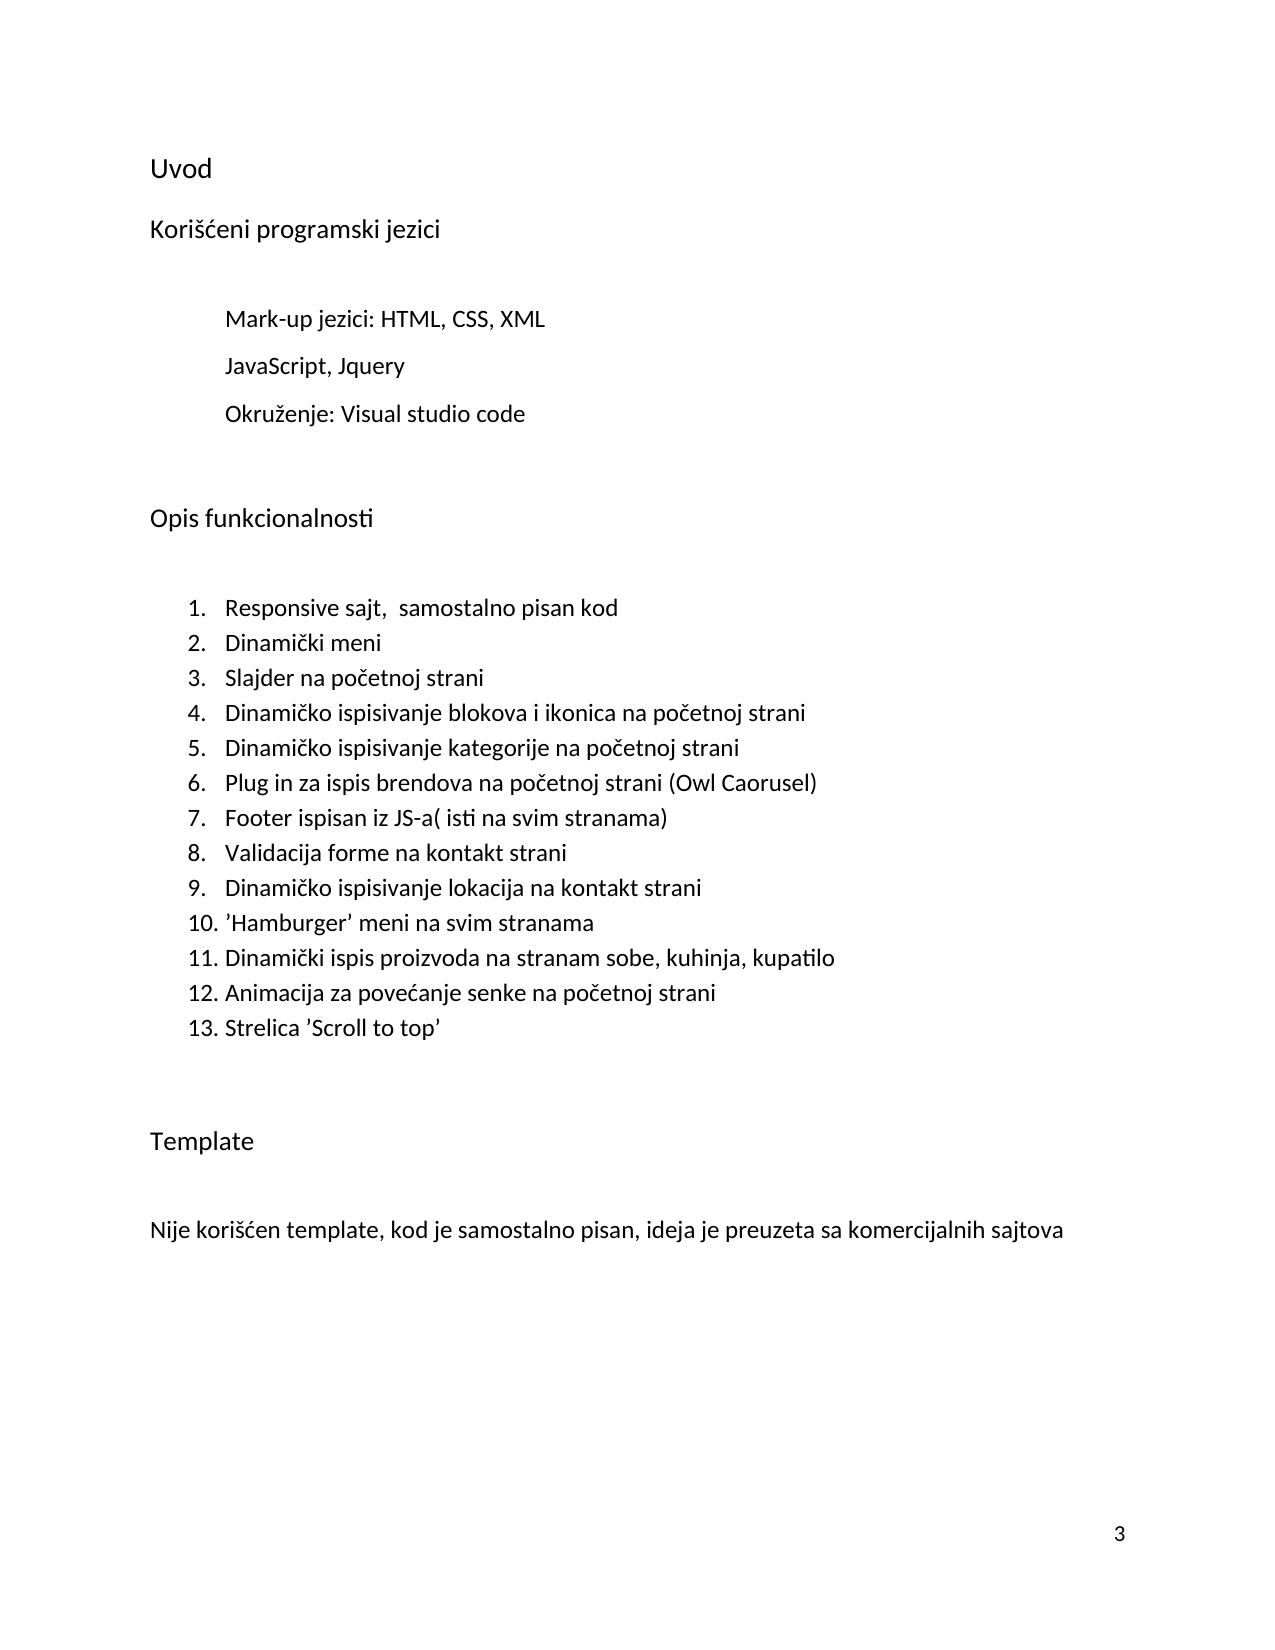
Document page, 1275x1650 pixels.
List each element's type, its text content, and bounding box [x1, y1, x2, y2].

text JavaScript, Jquery [150, 350, 1125, 381]
text Okruženje: Visual studio code [150, 398, 1125, 428]
subtitle Opis funkcionalnosti [150, 501, 1125, 534]
subtitle Template [150, 1124, 1125, 1157]
subtitle Korišćeni programski jezici [150, 212, 1125, 245]
list Animacija za povećanje senke na početnoj strani [187, 977, 1125, 1007]
text Mark-up jezici: HTML, CSS, XML [150, 303, 1125, 333]
text Nije korišćen template, kod je samostalno pisan, ideja je preuzeta sa komercijalnih sajtova [150, 1214, 1125, 1245]
list Dinamički ispis proizvoda na stranam sobe, kuhinja, kupatilo [187, 942, 1125, 972]
list Slajder na početnoj strani [187, 662, 1125, 692]
list Responsive sajt, samostalno pisan kod [187, 592, 1125, 622]
list Plug in za ispis brendova na početnoj strani (Owl Caorusel) [187, 767, 1125, 797]
list Validacija forme na kontakt strani [187, 837, 1125, 867]
list Dinamički meni [187, 627, 1125, 657]
list ’Hamburger’ meni na svim stranama [187, 907, 1125, 937]
list Footer ispisan iz JS-a( isti na svim stranama) [187, 802, 1125, 832]
subtitle Uvod [150, 150, 1125, 186]
list Dinamičko ispisivanje blokova i ikonica na početnoj strani [187, 697, 1125, 727]
list Strelica ’Scroll to top’ [187, 1012, 1125, 1042]
list Dinamičko ispisivanje lokacija na kontakt strani [187, 872, 1125, 902]
list Dinamičko ispisivanje kategorije na početnoj strani [187, 732, 1125, 762]
